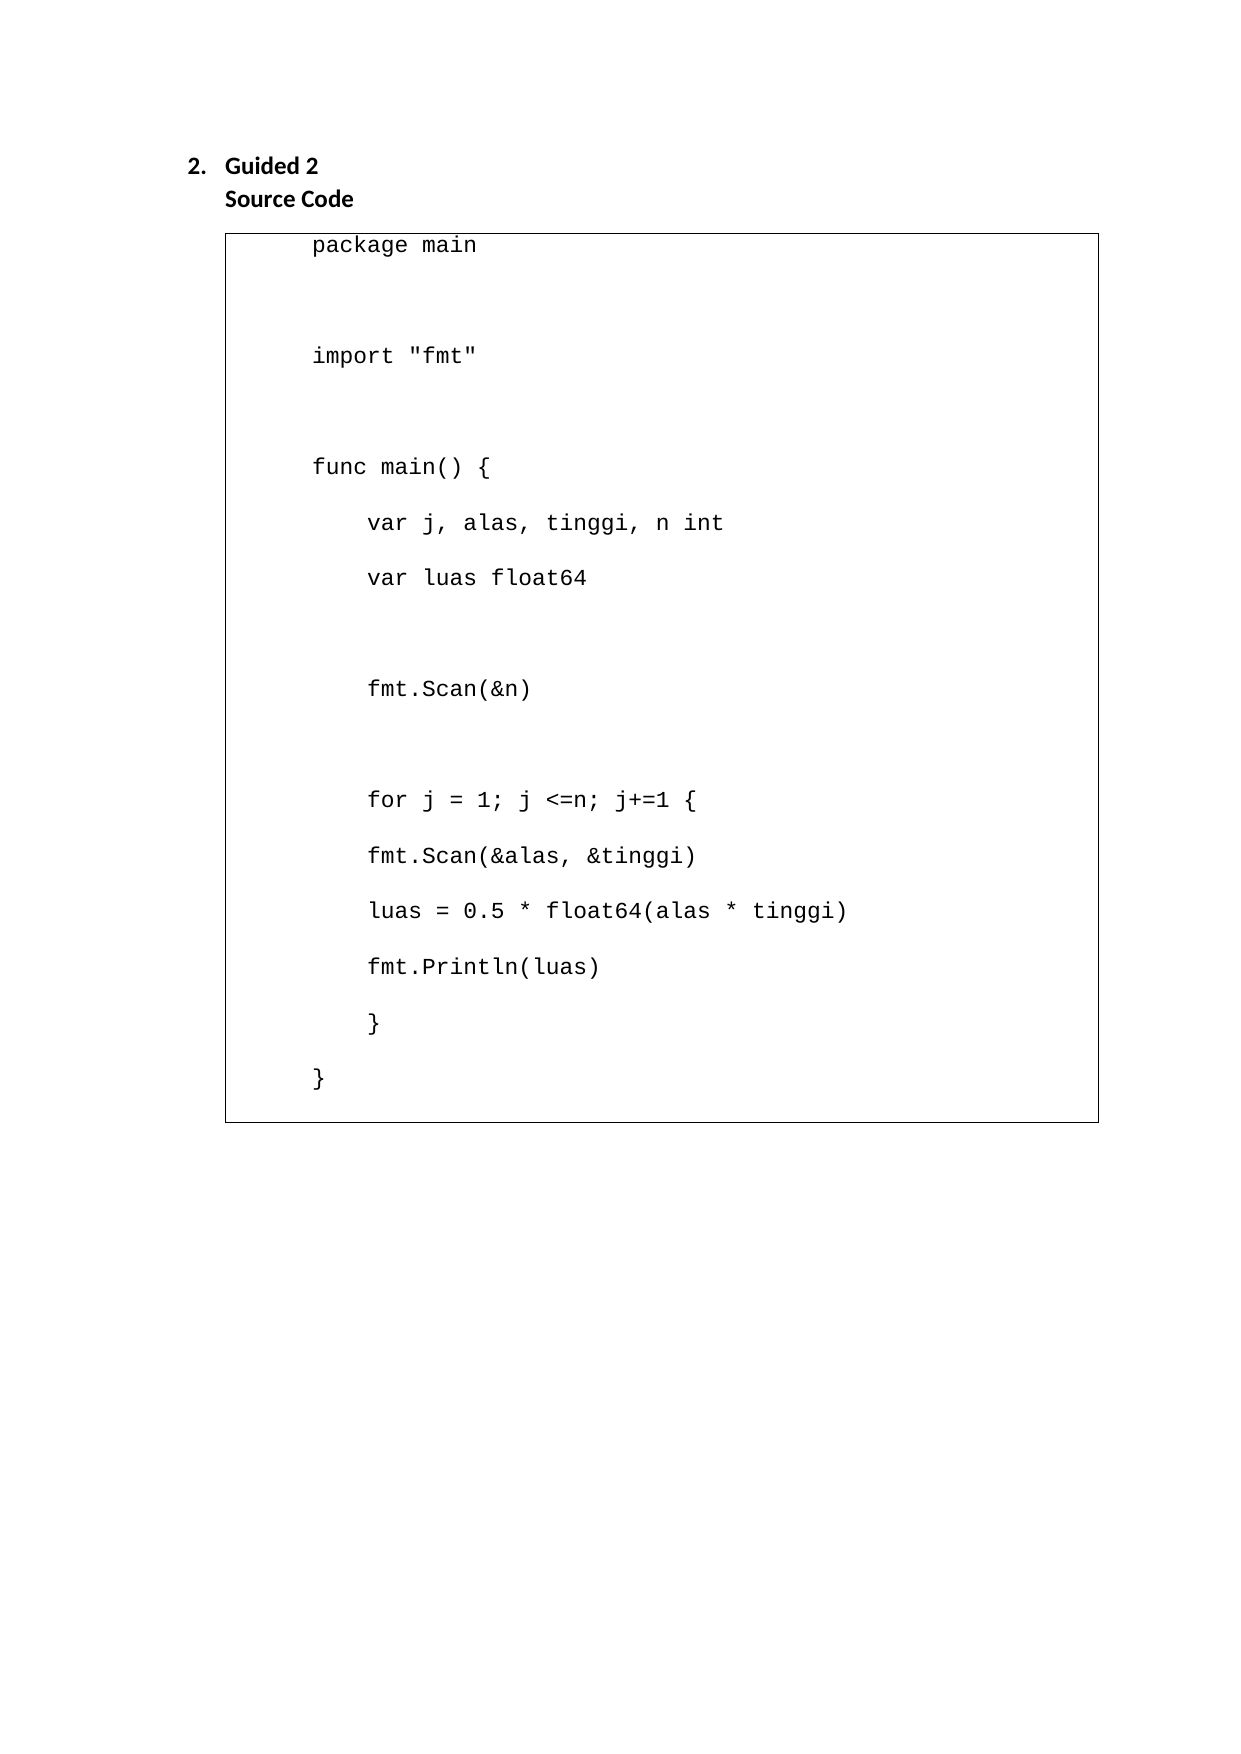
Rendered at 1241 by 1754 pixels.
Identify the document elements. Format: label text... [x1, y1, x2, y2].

text Source Code [225, 183, 1090, 213]
table_header package main import "fmt" func main() { var j, alas, tinggi, n int var luas float64 fmt.Scan(&n) for j = 1; j <=n; j+=1 { fmt.Scan(&alas, &tinggi) luas = 0.5 * float64(alas * tinggi) fmt.Println(luas) } } [226, 234, 1098, 1122]
list Guided 2 [187, 150, 1090, 181]
